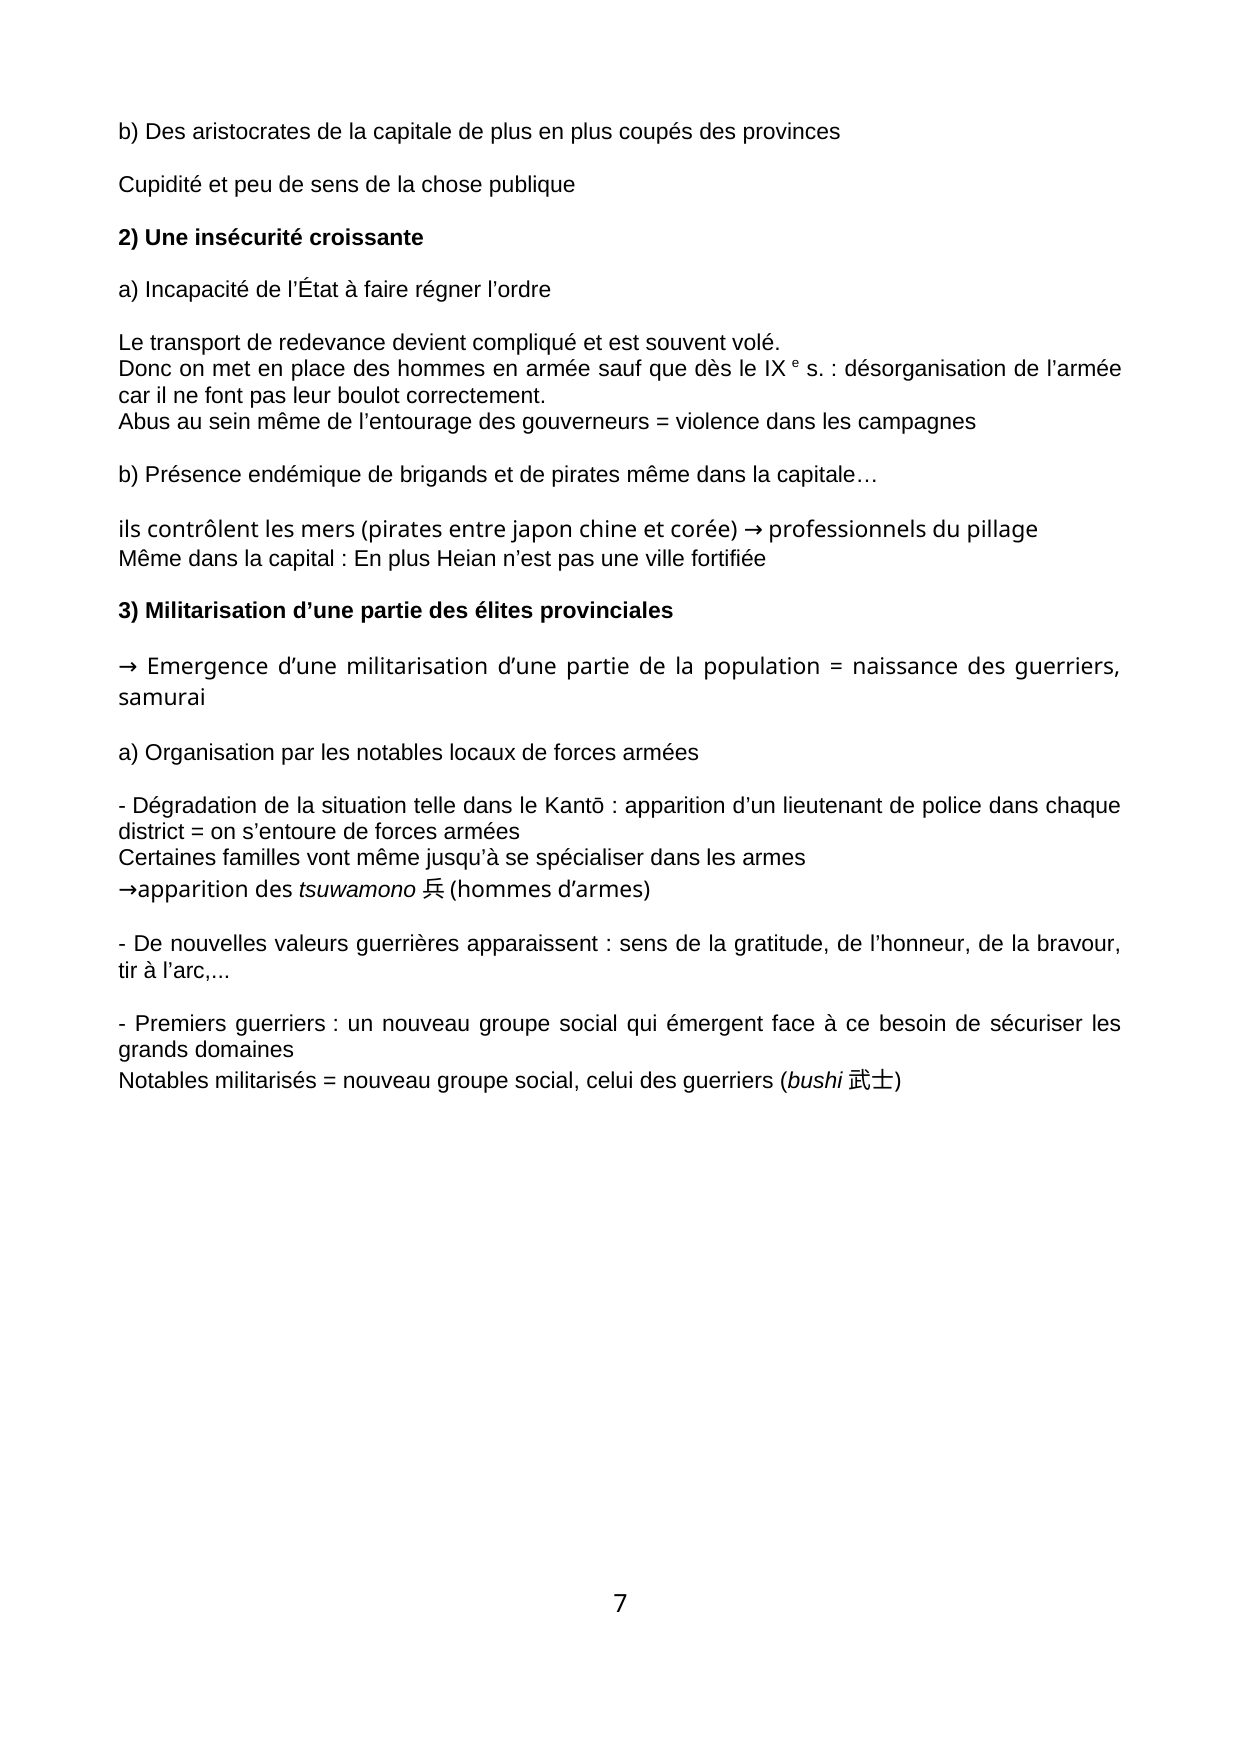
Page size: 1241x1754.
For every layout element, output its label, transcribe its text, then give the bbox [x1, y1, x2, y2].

text b) Présence endémique de brigands et de pirates même dans la capitale… [118, 461, 1122, 487]
text - De nouvelles valeurs guerrières apparaissent : sens de la gratitude, de l’honneur, de la bravour, tir à l’arc,... [118, 930, 1122, 983]
text a) Organisation par les notables locaux de forces armées [118, 739, 1122, 765]
text ils contrôlent les mers (pirates entre japon chine et corée) → professionnels du pillage [118, 513, 1122, 545]
text Donc on met en place des hommes en armée sauf que dès le IX e s. : désorganisation de l’armée car il ne font pas leur boulot correctement. [118, 355, 1122, 408]
text 2) Une insécurité croissante [118, 223, 1122, 250]
text Abus au sein même de l’entourage des gouverneurs = violence dans les campagnes [118, 408, 1122, 434]
text Certaines familles vont même jusqu’à se spécialiser dans les armes [118, 844, 1122, 871]
text Même dans la capital : En plus Heian n’est pas une ville fortifiée [118, 545, 1122, 571]
text →apparition des tsuwamono 兵 (hommes d’armes) [118, 871, 1122, 904]
text Le transport de redevance devient compliqué et est souvent volé. [118, 329, 1122, 355]
text Cupidité et peu de sens de la chose publique [118, 171, 1122, 197]
text Notables militarisés = nouveau groupe social, celui des guerriers (bushi 武士) [118, 1062, 1122, 1096]
text - Dégradation de la situation telle dans le Kantō : apparition d’un lieutenant de police dans chaque district = on s’entoure de forces armées [118, 792, 1122, 844]
text - Premiers guerriers : un nouveau groupe social qui émergent face à ce besoin de sécuriser les grands domaines [118, 1009, 1122, 1062]
text b) Des aristocrates de la capitale de plus en plus coupés des provinces [118, 118, 1122, 144]
text → Emergence d’une militarisation d’une partie de la population = naissance des guerriers, samurai [118, 650, 1122, 713]
text 3) Militarisation d’une partie des élites provinciales [118, 597, 1122, 624]
text a) Incapacité de l’État à faire régner l’ordre [118, 276, 1122, 303]
